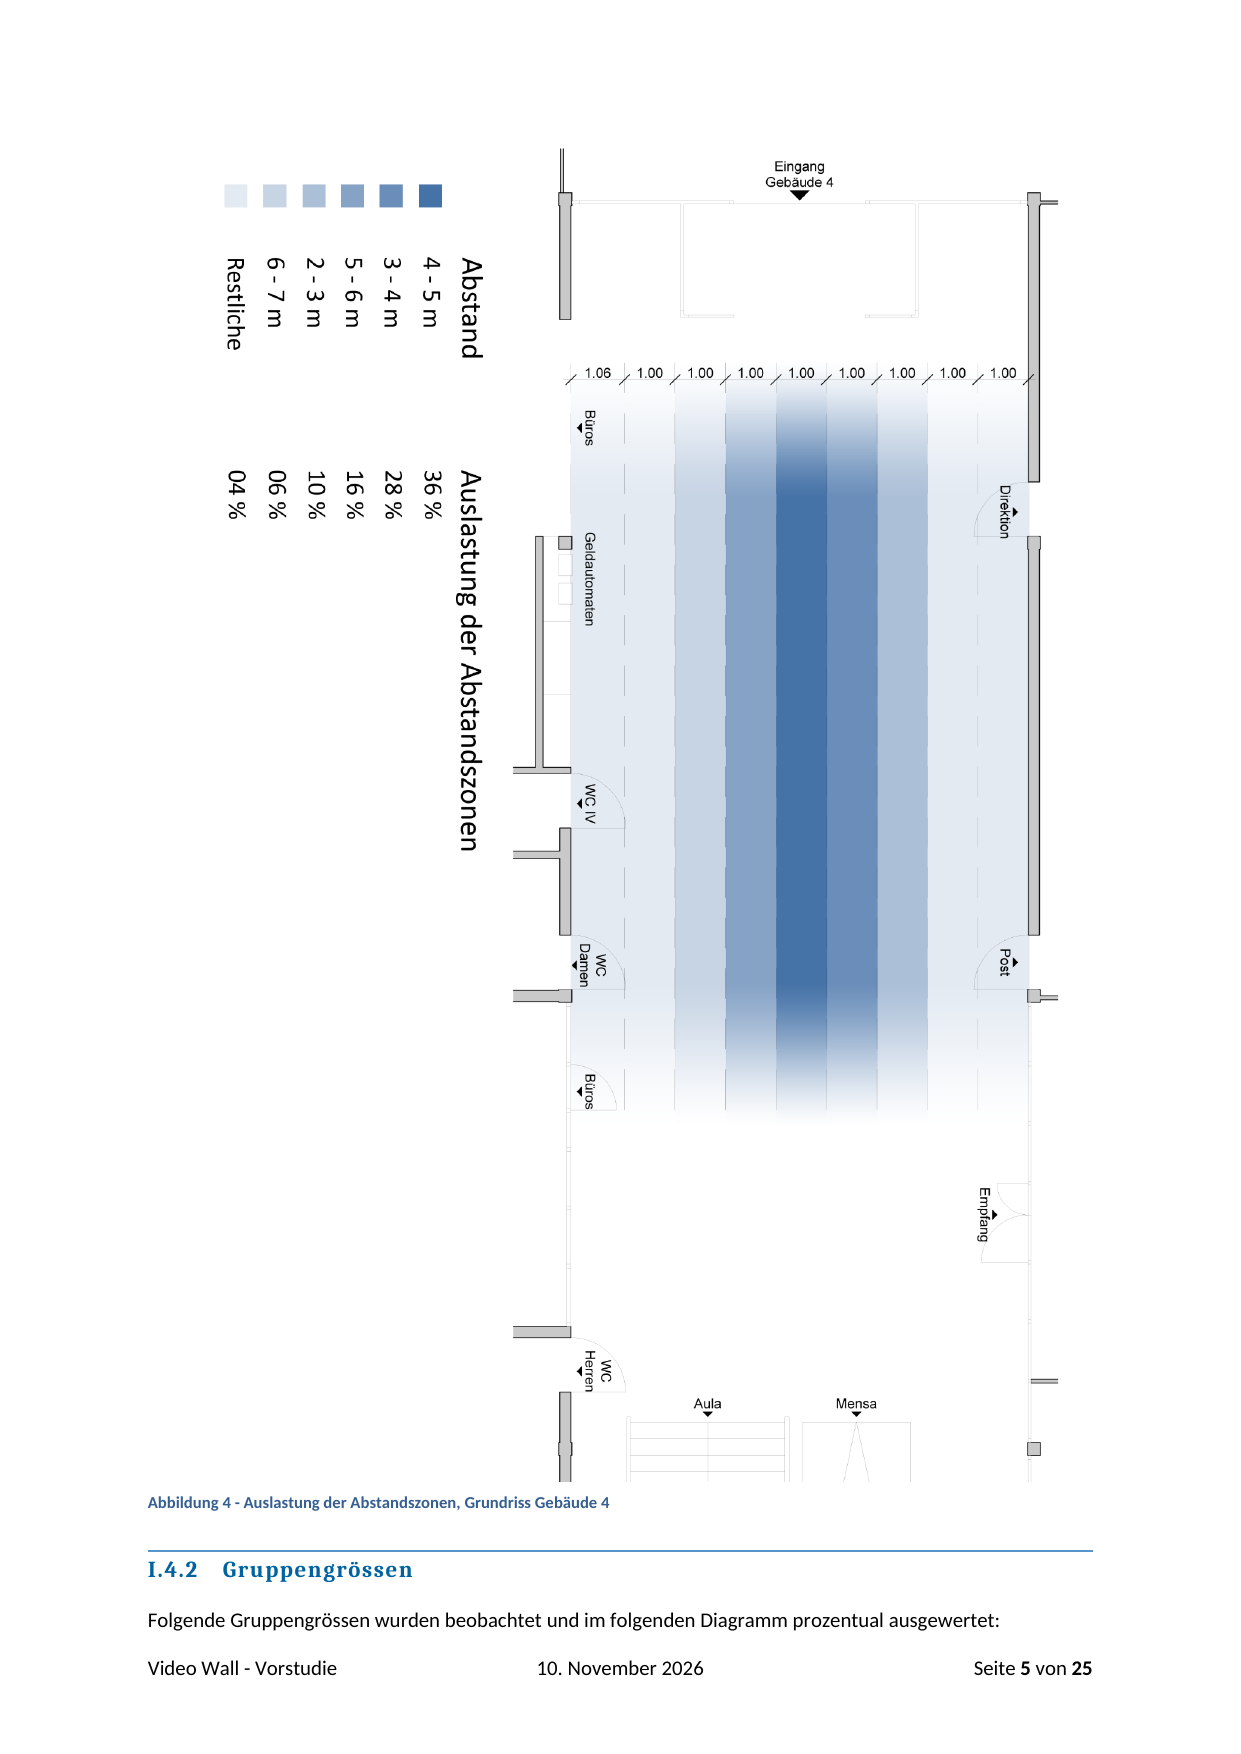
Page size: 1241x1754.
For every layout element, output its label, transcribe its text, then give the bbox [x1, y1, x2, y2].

picture [153, 147, 1059, 1482]
text Folgende Gruppengrössen wurden beobachtet und im folgenden Diagramm prozentual ausgewertet: [148, 1608, 1093, 1633]
subtitle Gruppengrössen [148, 1552, 1093, 1583]
